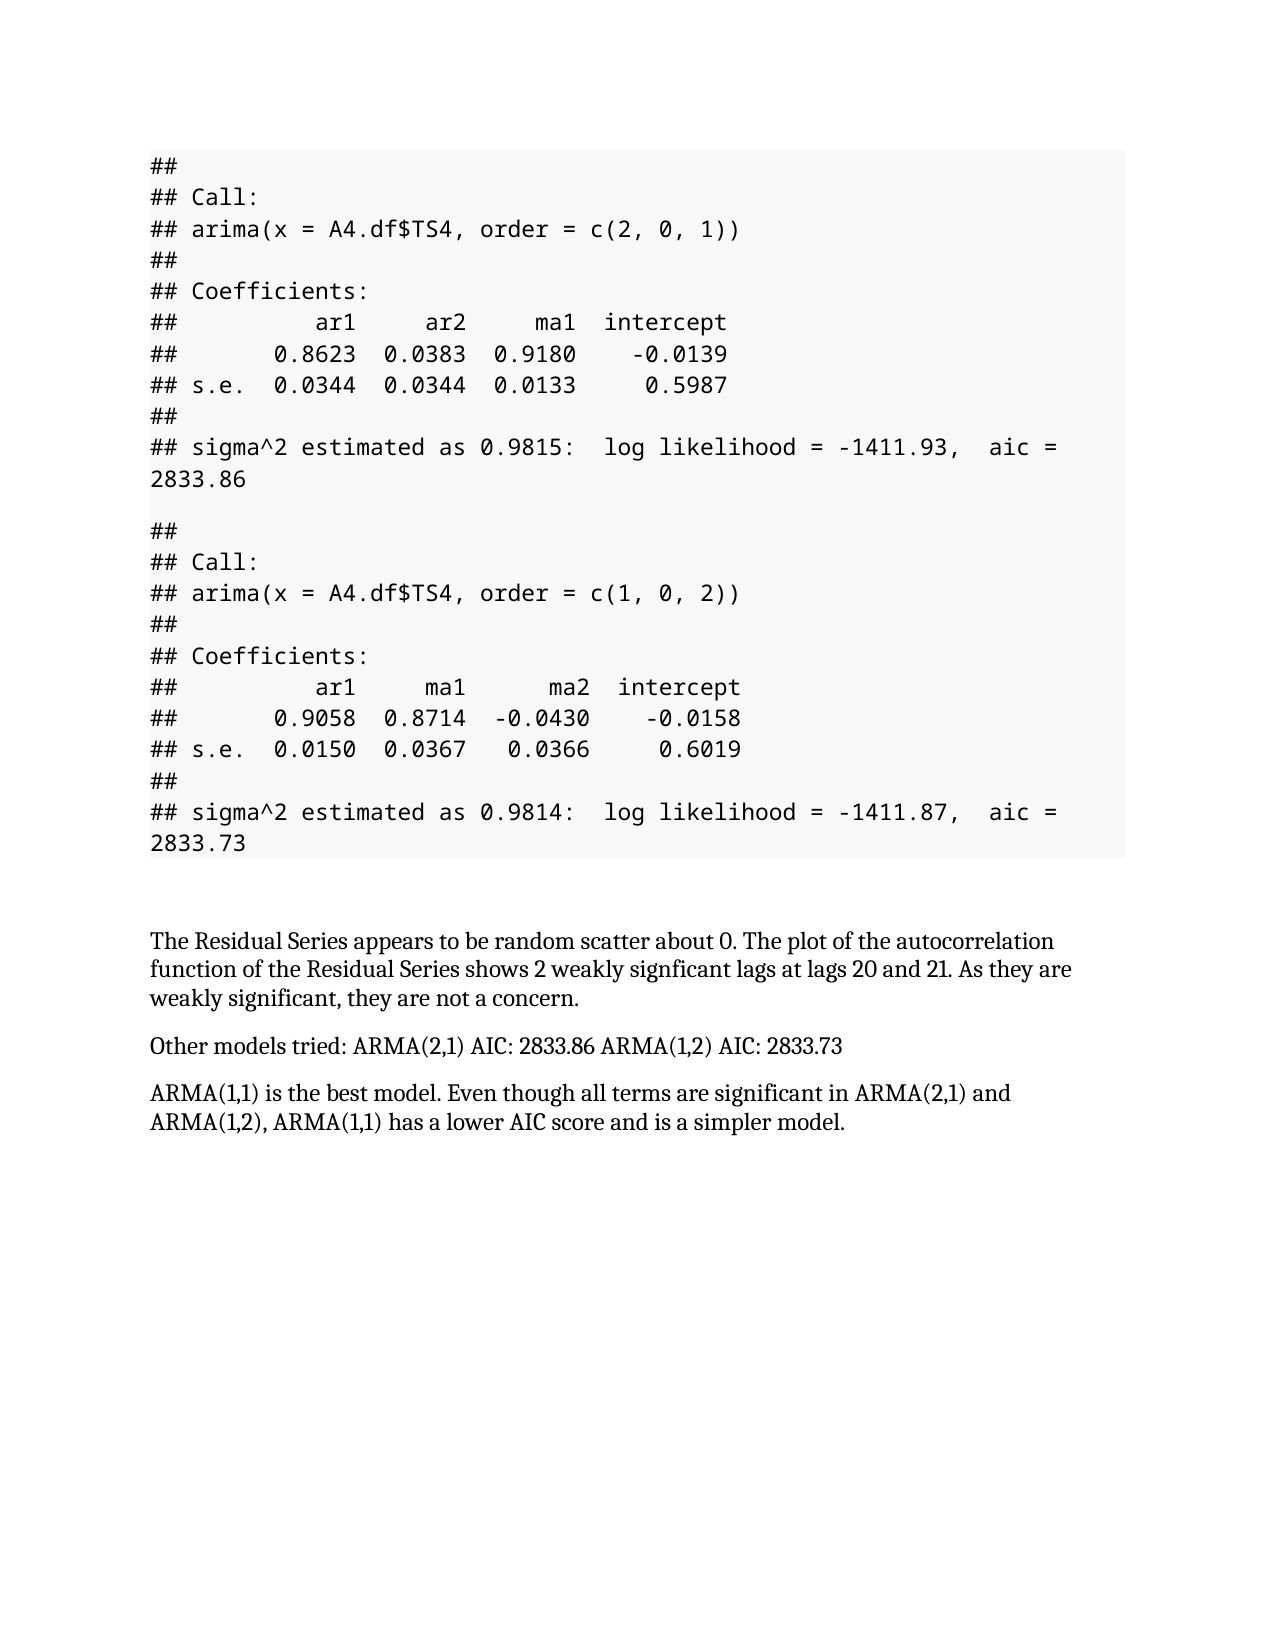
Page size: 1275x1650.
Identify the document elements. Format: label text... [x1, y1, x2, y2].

text ARMA(1,1) is the best model. Even though all terms are significant in ARMA(2,1) and ARMA(1,2), ARMA(1,1) has a lower AIC score and is a simpler model. [150, 1079, 1125, 1137]
text The Residual Series appears to be random scatter about 0. The plot of the autocorrelation function of the Residual Series shows 2 weakly signficant lags at lags 20 and 21. As they are weakly significant, they are not a concern. [150, 927, 1125, 1013]
text ## ## Call: ## arima(x = A4.df$TS4, order = c(2, 0, 1)) ## ## Coefficients: ## ar1 ar2 ma1 intercept ## 0.8623 0.0383 0.9180 -0.0139 ## s.e. 0.0344 0.0344 0.0133 0.5987 ## ## sigma^2 estimated as 0.9815: log likelihood = -1411.93, aic = 2833.86 [150, 150, 1125, 494]
text ## ## Call: ## arima(x = A4.df$TS4, order = c(1, 0, 2)) ## ## Coefficients: ## ar1 ma1 ma2 intercept ## 0.9058 0.8714 -0.0430 -0.0158 ## s.e. 0.0150 0.0367 0.0366 0.6019 ## ## sigma^2 estimated as 0.9814: log likelihood = -1411.87, aic = 2833.73 [150, 514, 1125, 858]
text Other models tried: ARMA(2,1) AIC: 2833.86 ARMA(1,2) AIC: 2833.73 [150, 1032, 1125, 1060]
